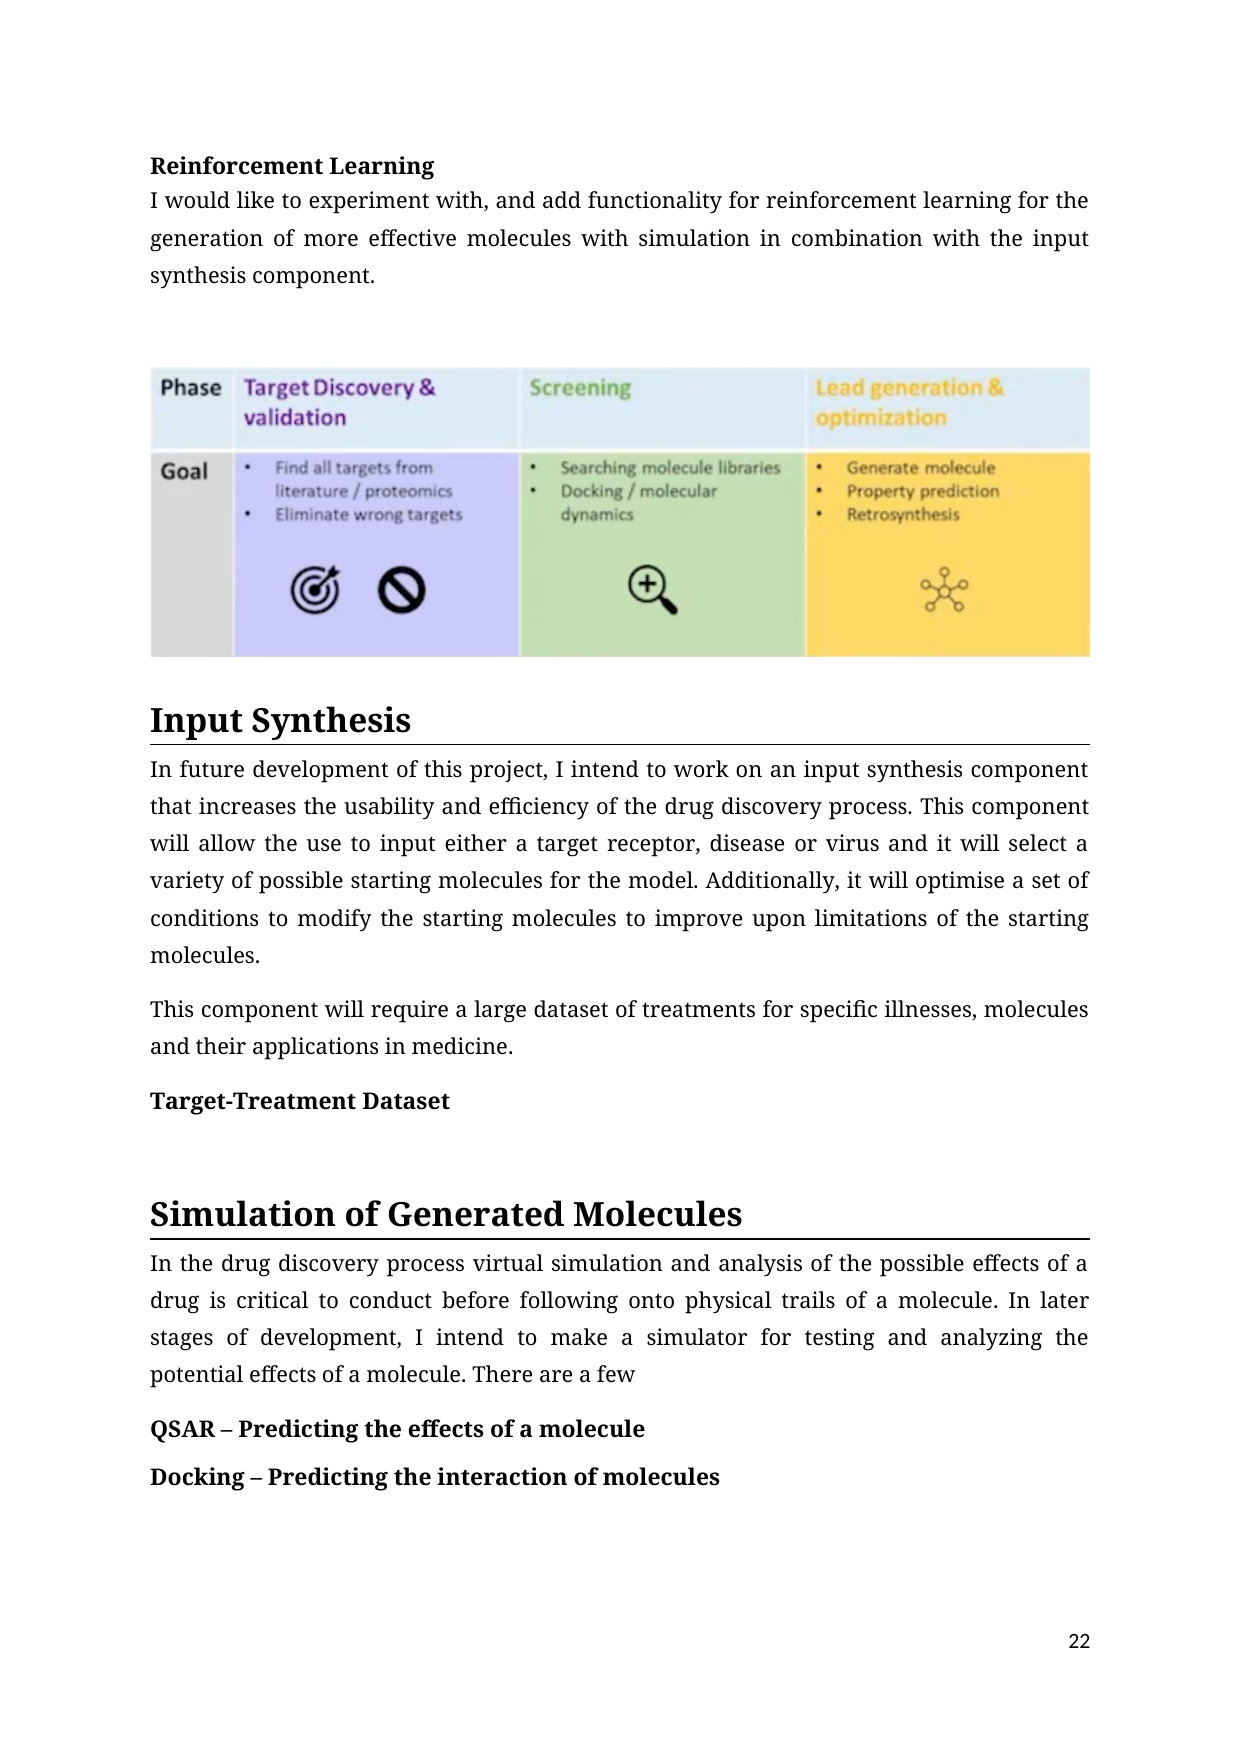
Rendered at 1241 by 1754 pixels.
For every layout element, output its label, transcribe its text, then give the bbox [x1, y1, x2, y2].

text I would like to experiment with, and add functionality for reinforcement learning for the generation of more effective molecules with simulation in combination with the input synthesis component. [150, 185, 1090, 289]
subtitle Docking – Predicting the interaction of molecules [150, 1461, 1090, 1492]
text In the drug discovery process virtual simulation and analysis of the possible effects of a drug is critical to conduct before following onto physical trails of a molecule. In later stages of development, I intend to make a simulator for testing and analyzing the potential effects of a molecule. There are a few [150, 1248, 1090, 1389]
subtitle Target-Treatment Dataset [150, 1084, 1090, 1116]
subtitle Input Synthesis [150, 696, 1090, 744]
subtitle QSAR – Predicting the effects of a molecule [150, 1413, 1090, 1444]
text This component will require a large dataset of treatments for specific illnesses, molecules and their applications in medicine. [150, 993, 1090, 1061]
picture [150, 367, 1091, 657]
subtitle Reinforcement Learning [150, 150, 1090, 181]
subtitle Simulation of Generated Molecules [150, 1191, 1090, 1238]
text In future development of this project, I intend to work on an input synthesis component that increases the usability and efficiency of the drug discovery process. This component will allow the use to input either a target receptor, disease or virus and it will select a variety of possible starting molecules for the model. Additionally, it will optimise a set of conditions to modify the starting molecules to improve upon limitations of the starting molecules. [150, 754, 1090, 969]
